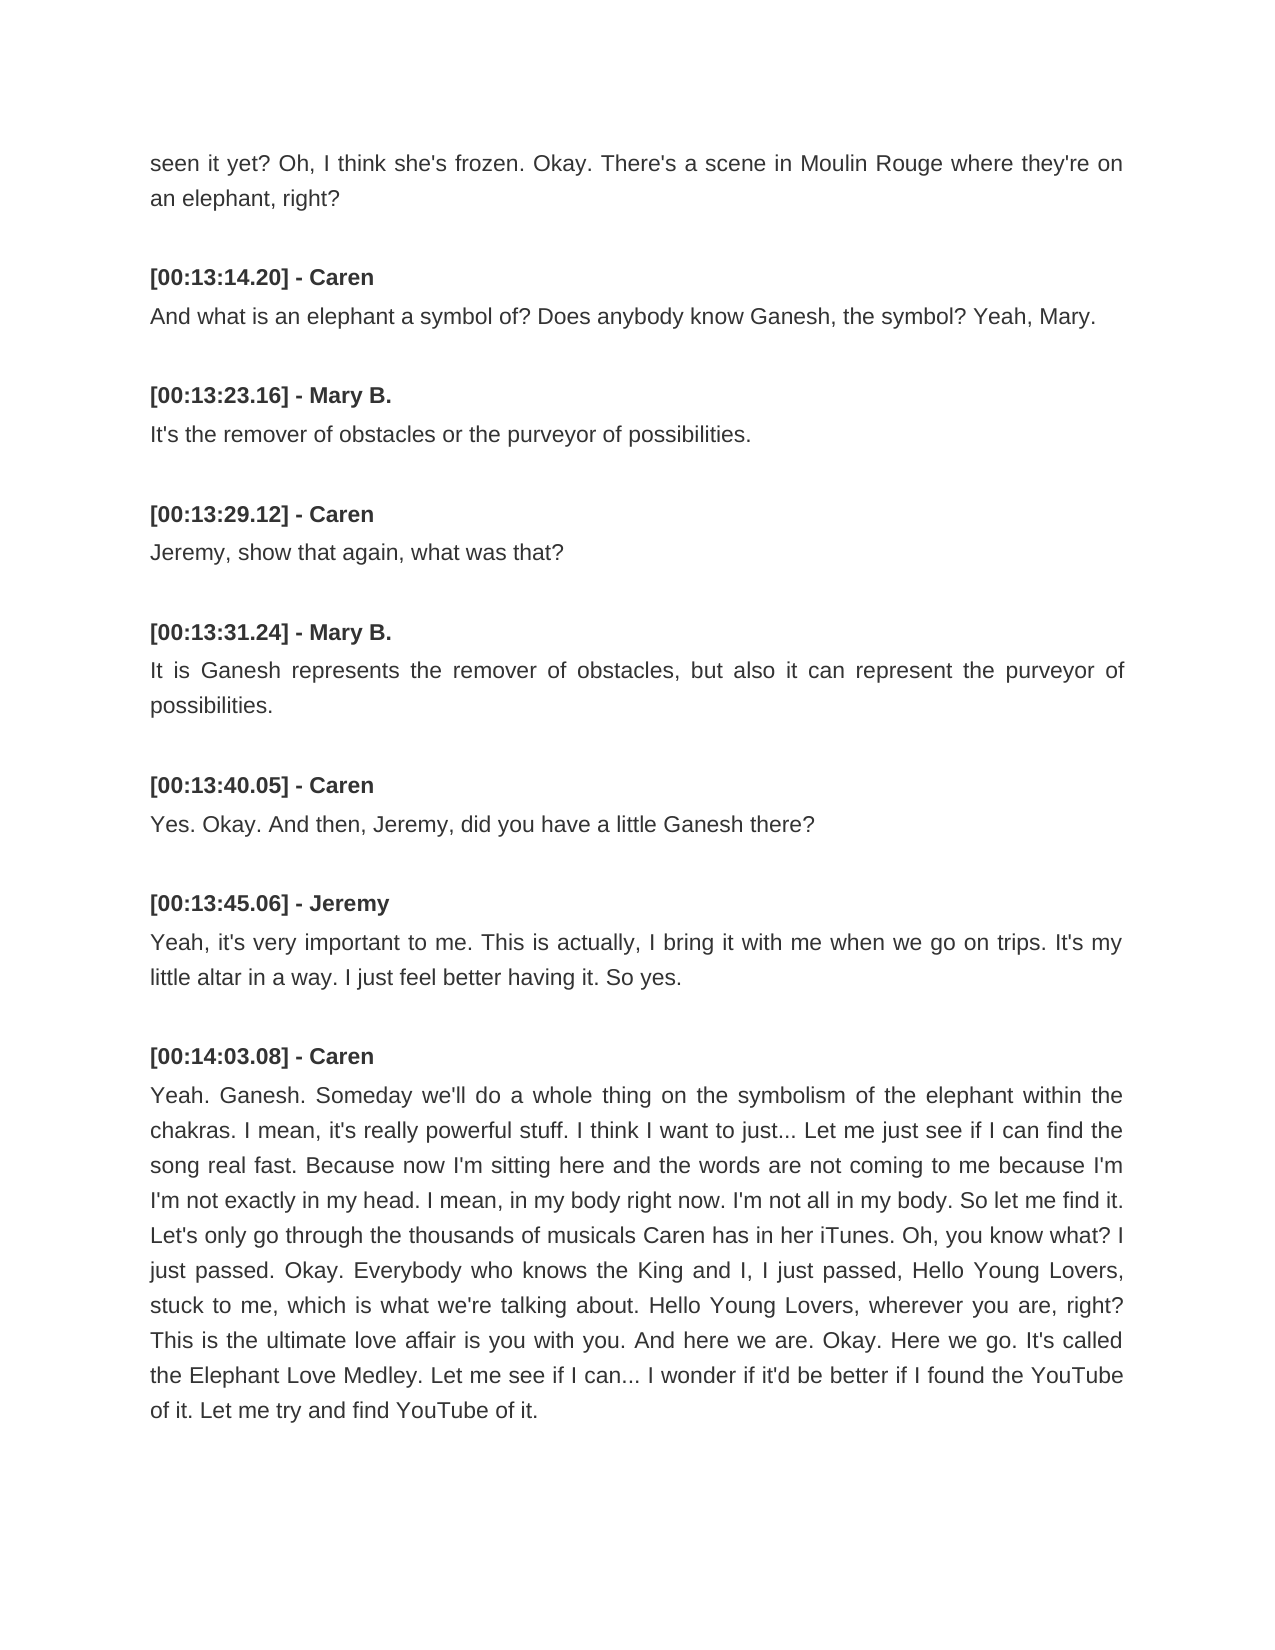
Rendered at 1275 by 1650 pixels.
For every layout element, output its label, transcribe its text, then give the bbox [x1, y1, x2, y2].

text It's the remover of obstacles or the purveyor of possibilities. [150, 421, 1125, 448]
subtitle [00:13:45.06] - Jeremy [150, 890, 1125, 916]
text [150, 150, 1125, 211]
text And what is an elephant a symbol of? Does anybody know Ganesh, the symbol? Yeah, Mary. [150, 303, 1125, 329]
text Jeremy, show that again, what was that? [150, 539, 1125, 566]
subtitle [00:13:23.16] - Mary B. [150, 382, 1125, 409]
subtitle [00:13:40.05] - Caren [150, 772, 1125, 798]
text Yes. Okay. And then, Jeremy, did you have a little Ganesh there? [150, 811, 1125, 837]
subtitle [00:13:14.20] - Caren [150, 264, 1125, 291]
subtitle [00:14:03.08] - Caren [150, 1043, 1125, 1069]
subtitle [00:13:29.12] - Caren [150, 501, 1125, 527]
text It is Ganesh represents the remover of obstacles, but also it can represent the purveyor of possibilities. [150, 657, 1125, 719]
subtitle [00:13:31.24] - Mary B. [150, 619, 1125, 645]
text Yeah. Ganesh. Someday we'll do a whole thing on the symbolism of the elephant within the chakras. I mean, it's really powerful stuff. I think I want to just... Let me just see if I can find the song real fast. Because now I'm sitting here and the words are not coming to me because I'm I'm not exactly in my head. I mean, in my body right now. I'm not all in my body. So let me find it. Let's only go through the thousands of musicals Caren has in her iTunes. Oh, you know what? I just passed. Okay. Everybody who knows the King and I, I just passed, Hello Young Lovers, stuck to me, which is what we're talking about. Hello Young Lovers, wherever you are, right? This is the ultimate love affair is you with you. And here we are. Okay. Here we go. It's called the Elephant Love Medley. Let me see if I can... I wonder if it'd be better if I found the YouTube of it. Let me try and find YouTube of it. [150, 1082, 1125, 1423]
text Yeah, it's very important to me. This is actually, I bring it with me when we go on trips. It's my little altar in a way. I just feel better having it. So yes. [150, 929, 1125, 990]
